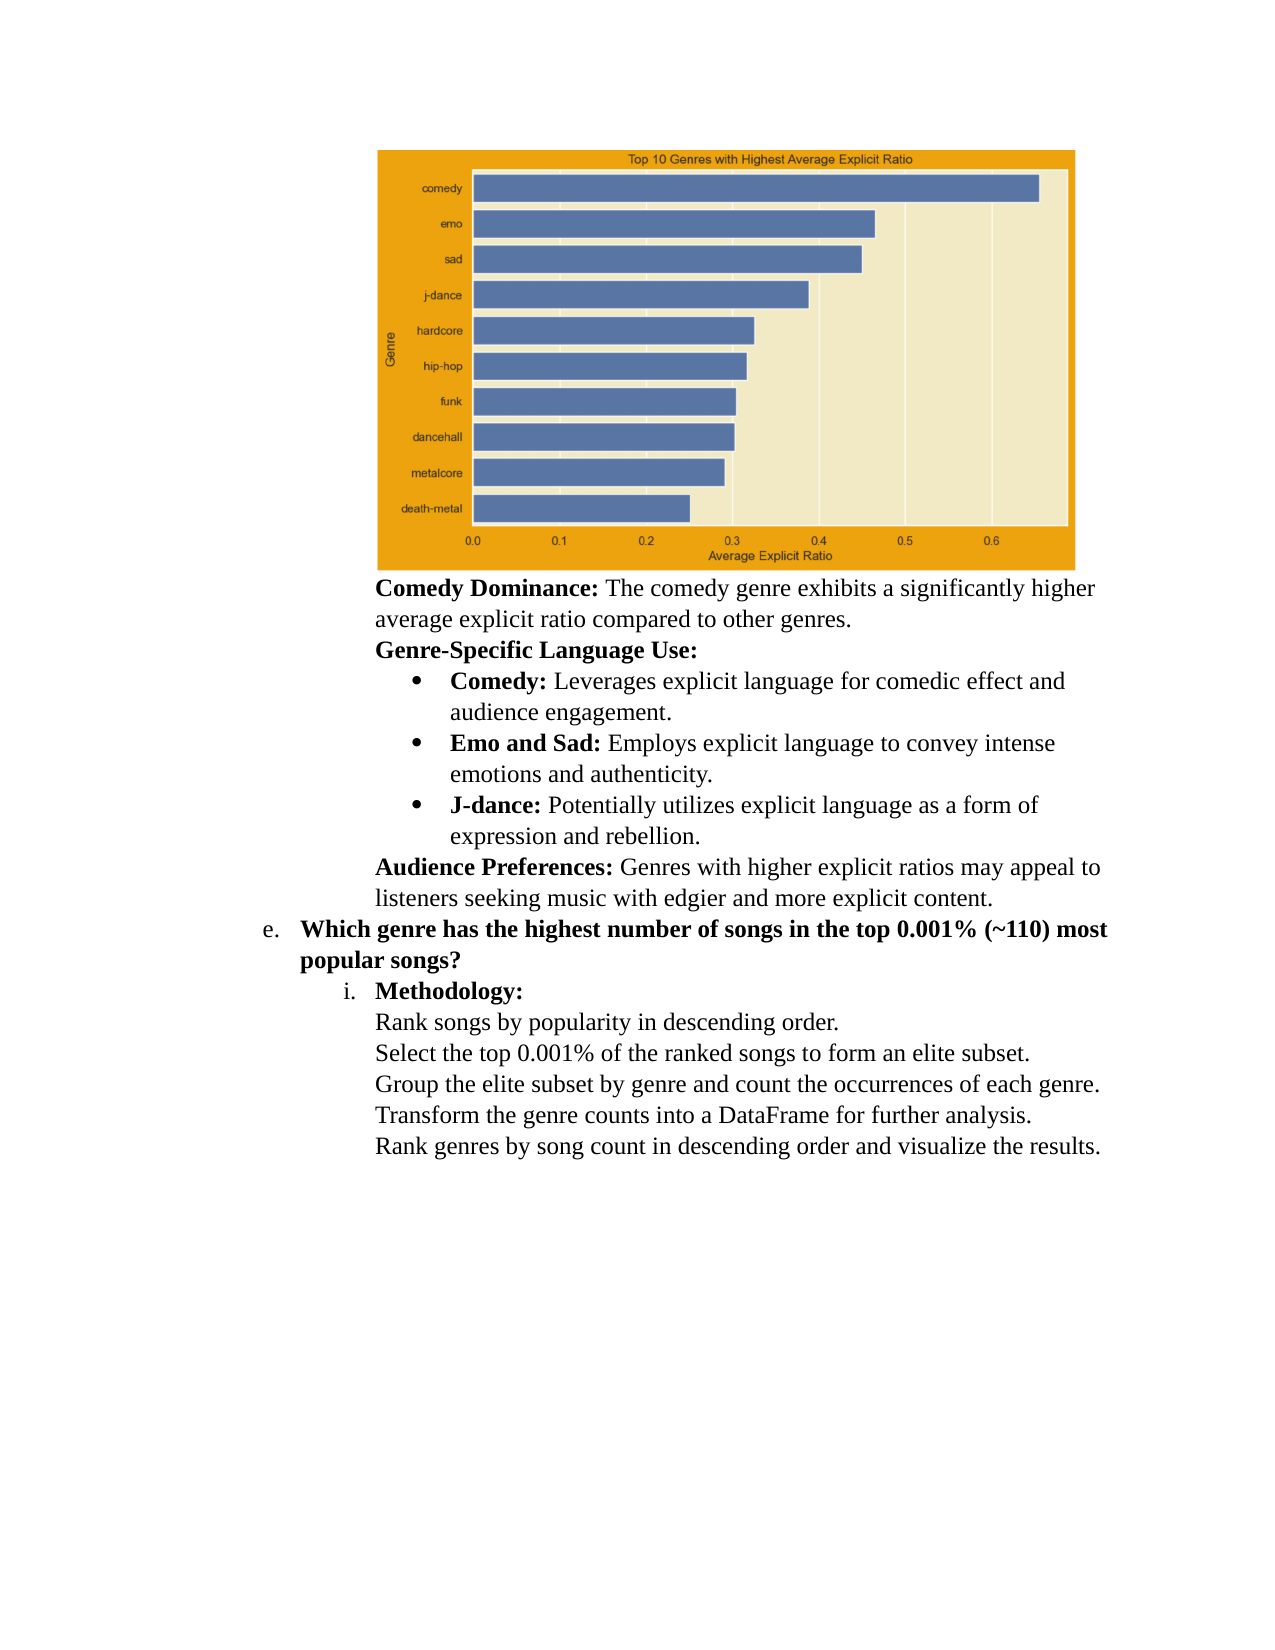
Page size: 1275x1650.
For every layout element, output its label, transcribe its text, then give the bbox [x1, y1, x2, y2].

picture [375, 150, 1076, 571]
list Group the elite subset by genre and count the occurrences of each genre. [375, 1069, 1125, 1098]
list Select the top 0.001% of the ranked songs to form an elite subset. [375, 1038, 1125, 1067]
list Transform the genre counts into a DataFrame for further analysis. [375, 1100, 1125, 1129]
list Rank songs by popularity in descending order. [375, 1007, 1125, 1036]
list Genre-Specific Language Use: [375, 635, 1125, 663]
list J-dance: Potentially utilizes explicit language as a form of expression and rebellion. [412, 790, 1125, 850]
list Comedy: Leverages explicit language for comedic effect and audience engagement. [412, 666, 1125, 726]
list Which genre has the highest number of songs in the top 0.001% (~110) most popular songs? [262, 914, 1125, 974]
list Emo and Sad: Employs explicit language to convey intense emotions and authenticity. [412, 728, 1125, 788]
list Rank genres by song count in descending order and visualize the results. [375, 1131, 1125, 1160]
list Methodology: [356, 976, 1125, 1005]
list Audience Preferences: Genres with higher explicit ratios may appeal to listeners seeking music with edgier and more explicit content. [375, 852, 1125, 912]
